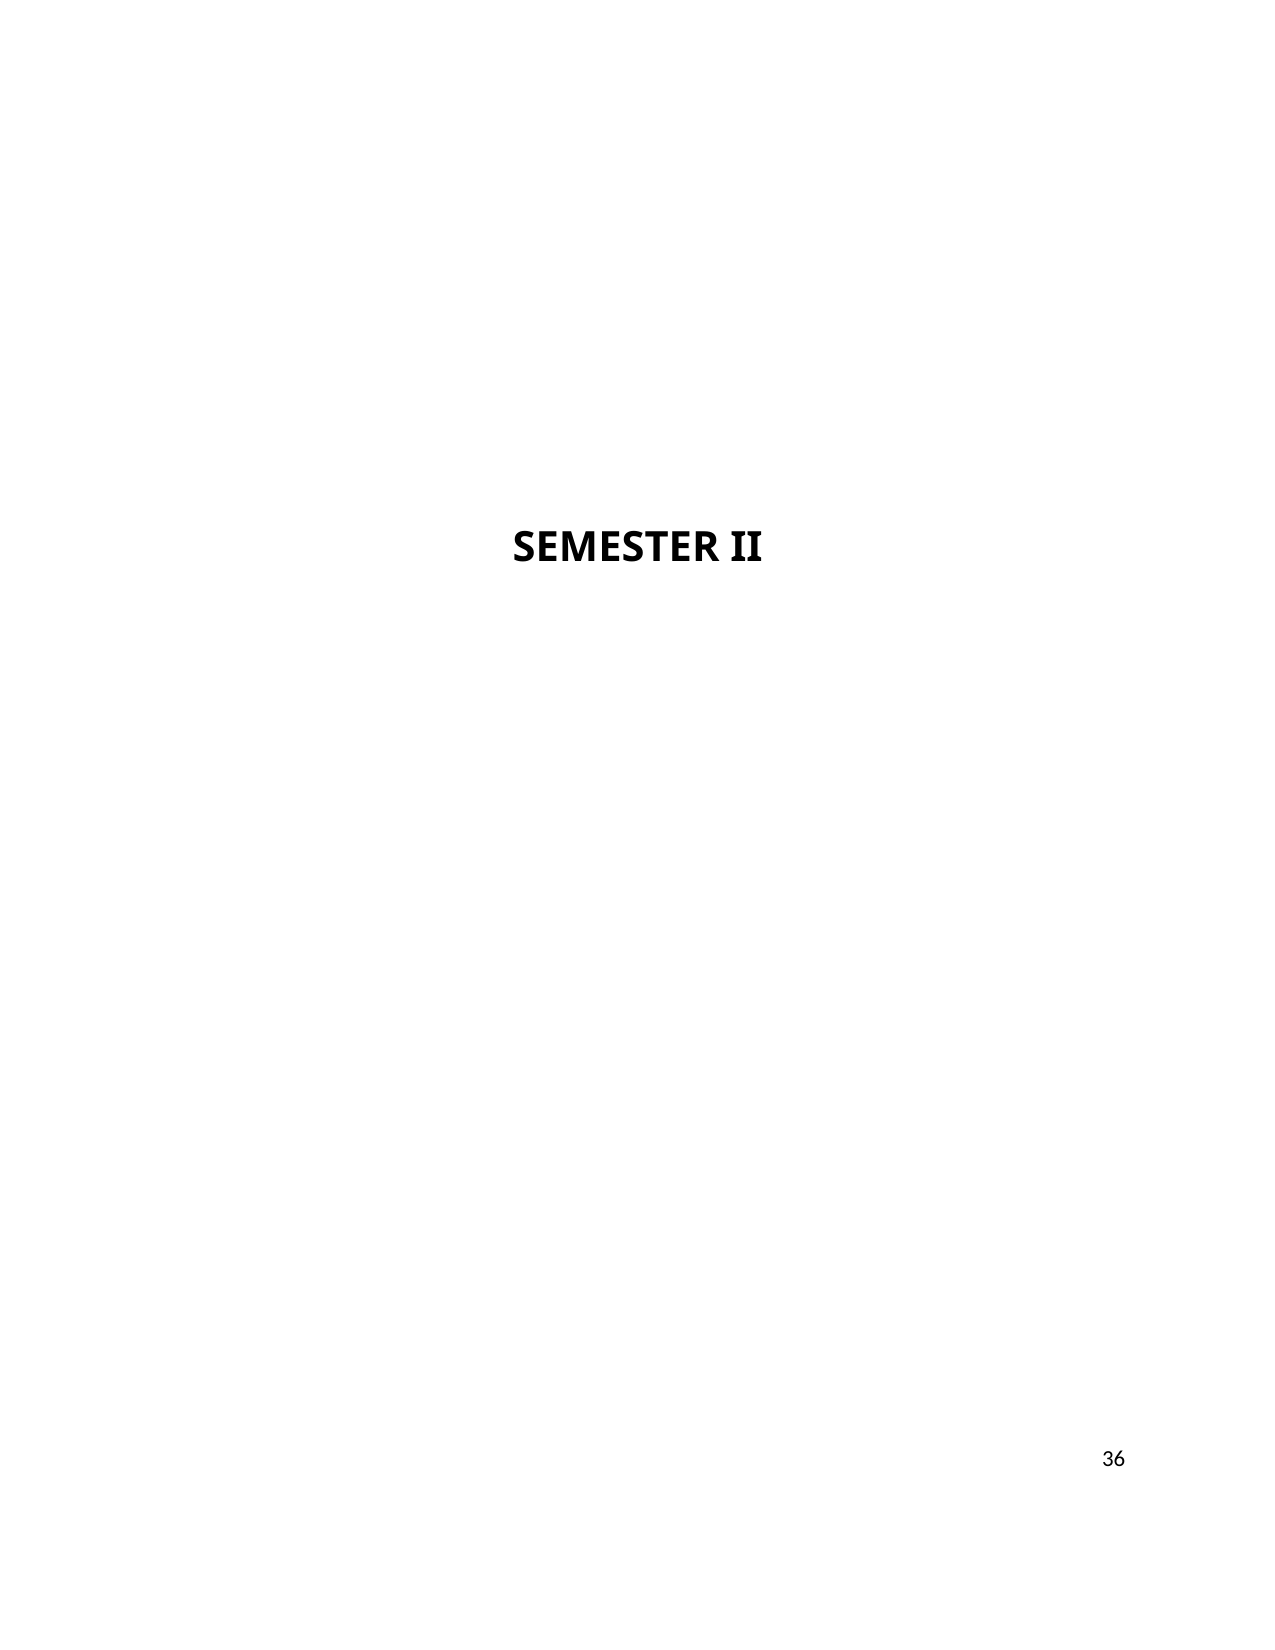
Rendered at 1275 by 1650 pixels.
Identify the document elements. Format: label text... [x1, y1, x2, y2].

text SEMESTER II [150, 517, 1125, 574]
